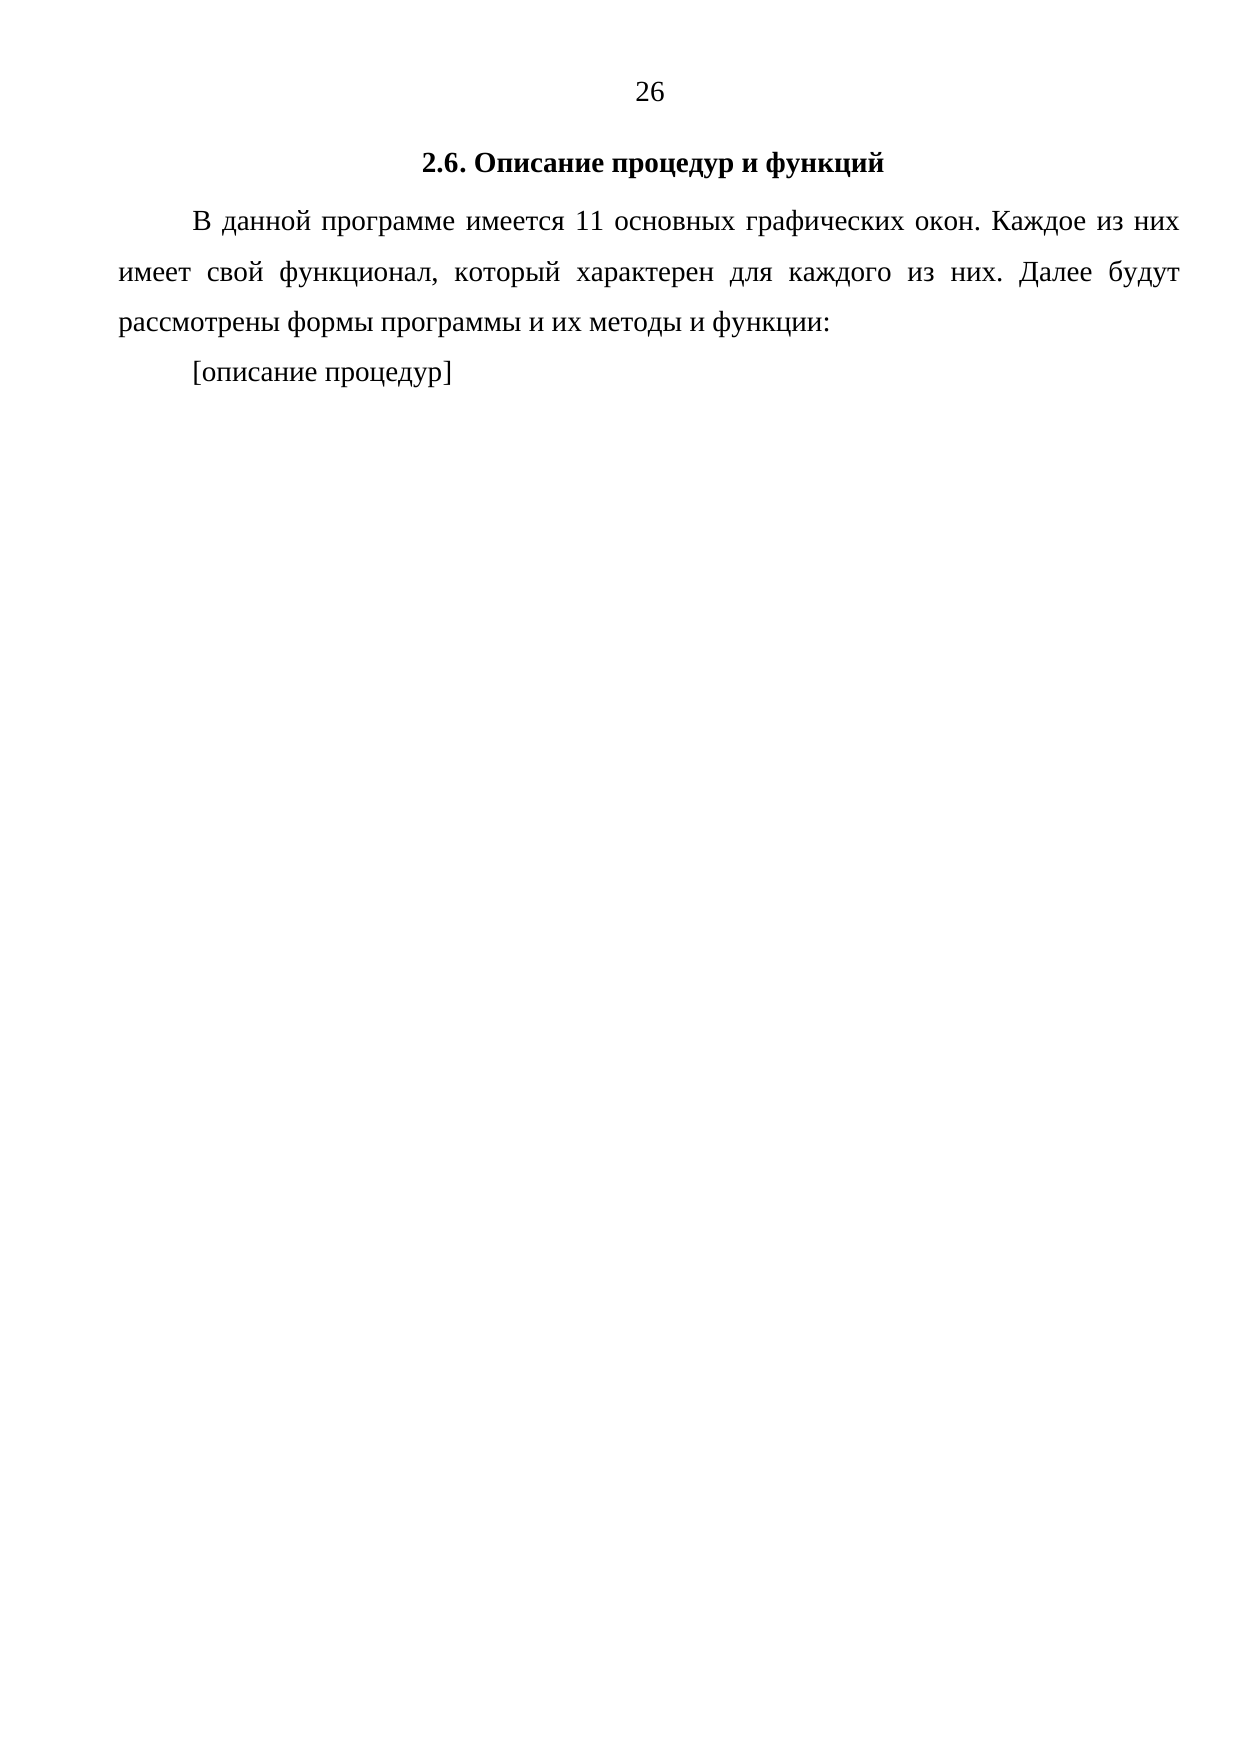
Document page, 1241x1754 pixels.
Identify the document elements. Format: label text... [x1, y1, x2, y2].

text В данной программе имеется 11 основных графических окон. Каждое из них имеет свой функционал, который характерен для каждого из них. Далее будут рассмотрены формы программы и их методы и функции: [118, 203, 1181, 338]
text [описание процедур] [118, 354, 1181, 388]
subtitle . Описание процедур и функций [125, 145, 1181, 178]
